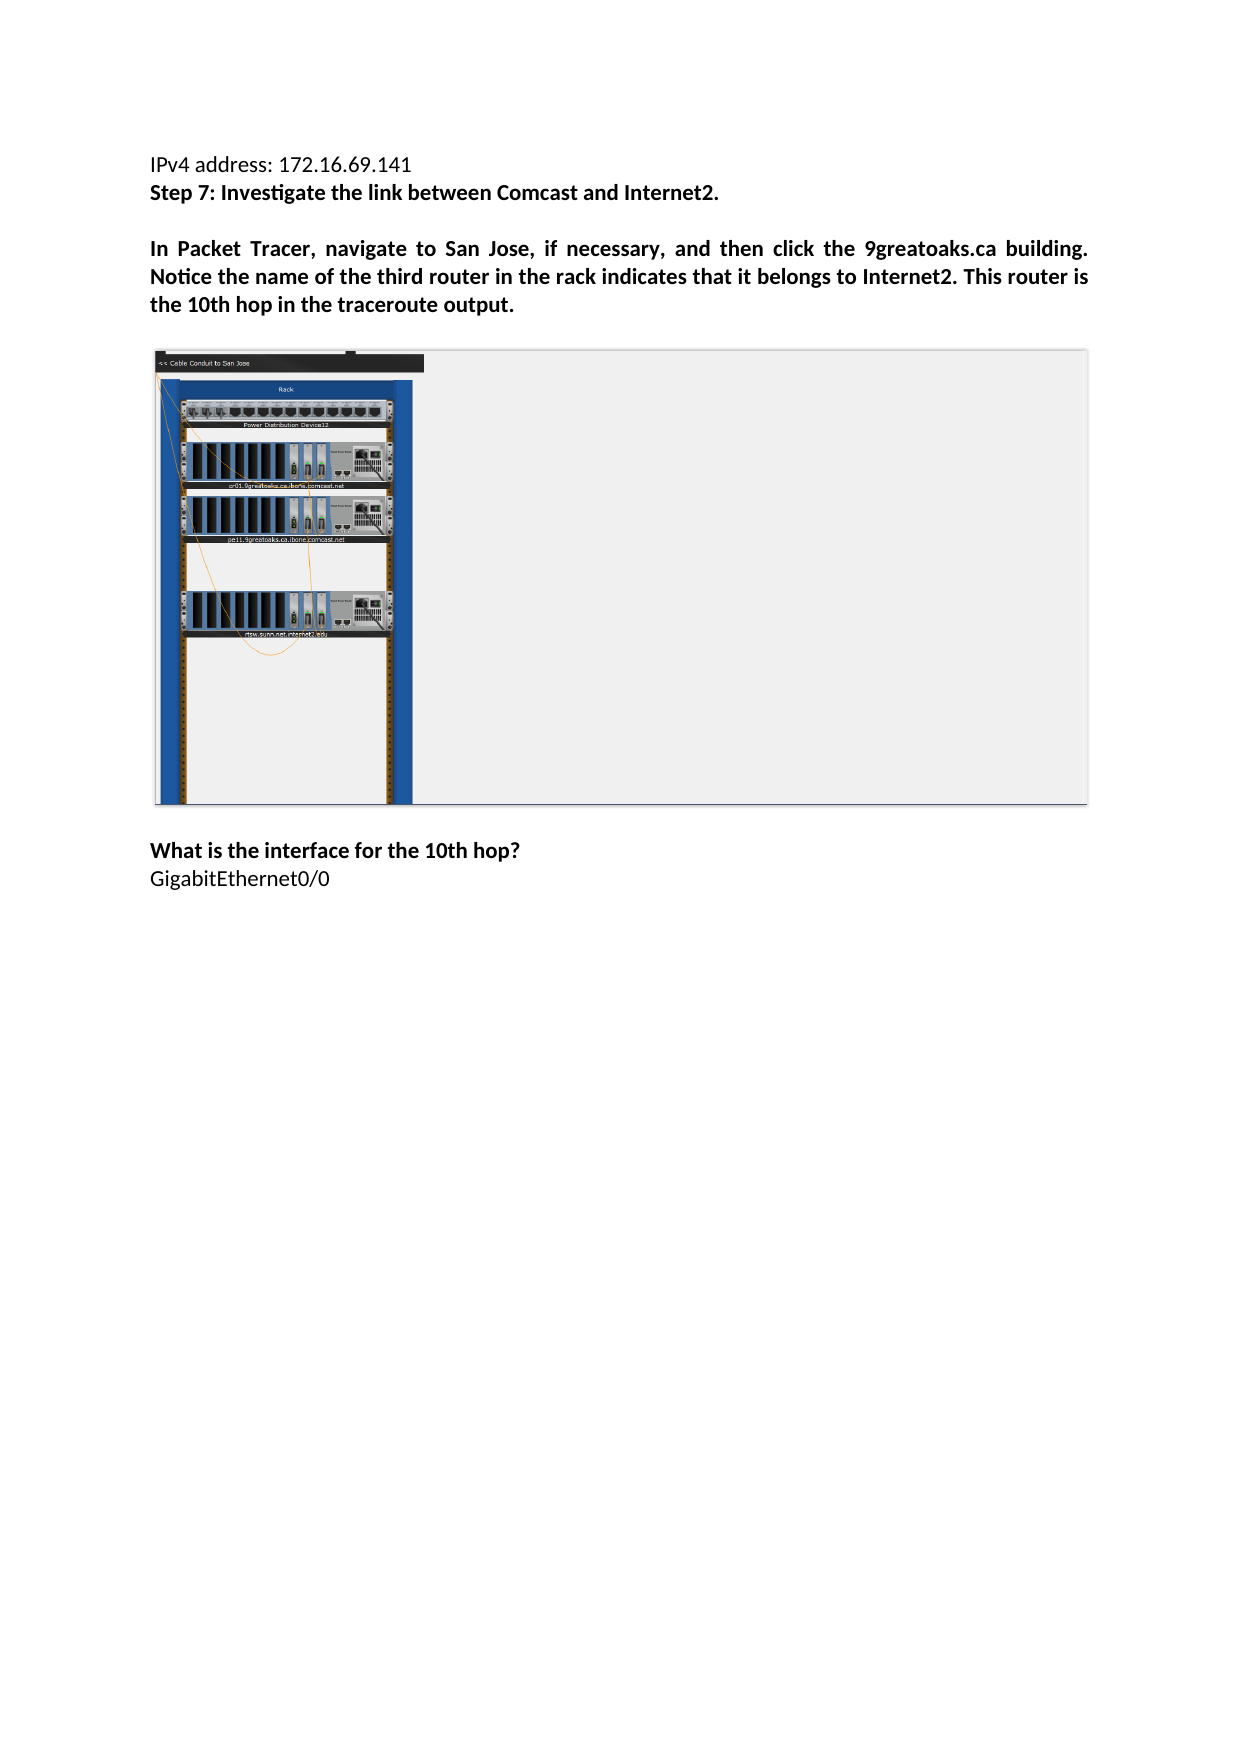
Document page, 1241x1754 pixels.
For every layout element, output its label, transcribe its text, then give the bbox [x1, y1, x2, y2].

picture [150, 346, 1091, 809]
text In Packet Tracer, navigate to San Jose, if necessary, and then click the 9greatoaks.ca building. Notice the name of the third router in the rack indicates that it belongs to Internet2. This router is the 10th hop in the traceroute output. [150, 234, 1090, 318]
text What is the interface for the 10th hop? [150, 836, 1090, 864]
text Step 7: Investigate the link between Comcast and Internet2. [150, 178, 1090, 206]
text IPv4 address: 172.16.69.141 [150, 150, 1090, 178]
text GigabitEthernet0/0 [150, 864, 1090, 892]
